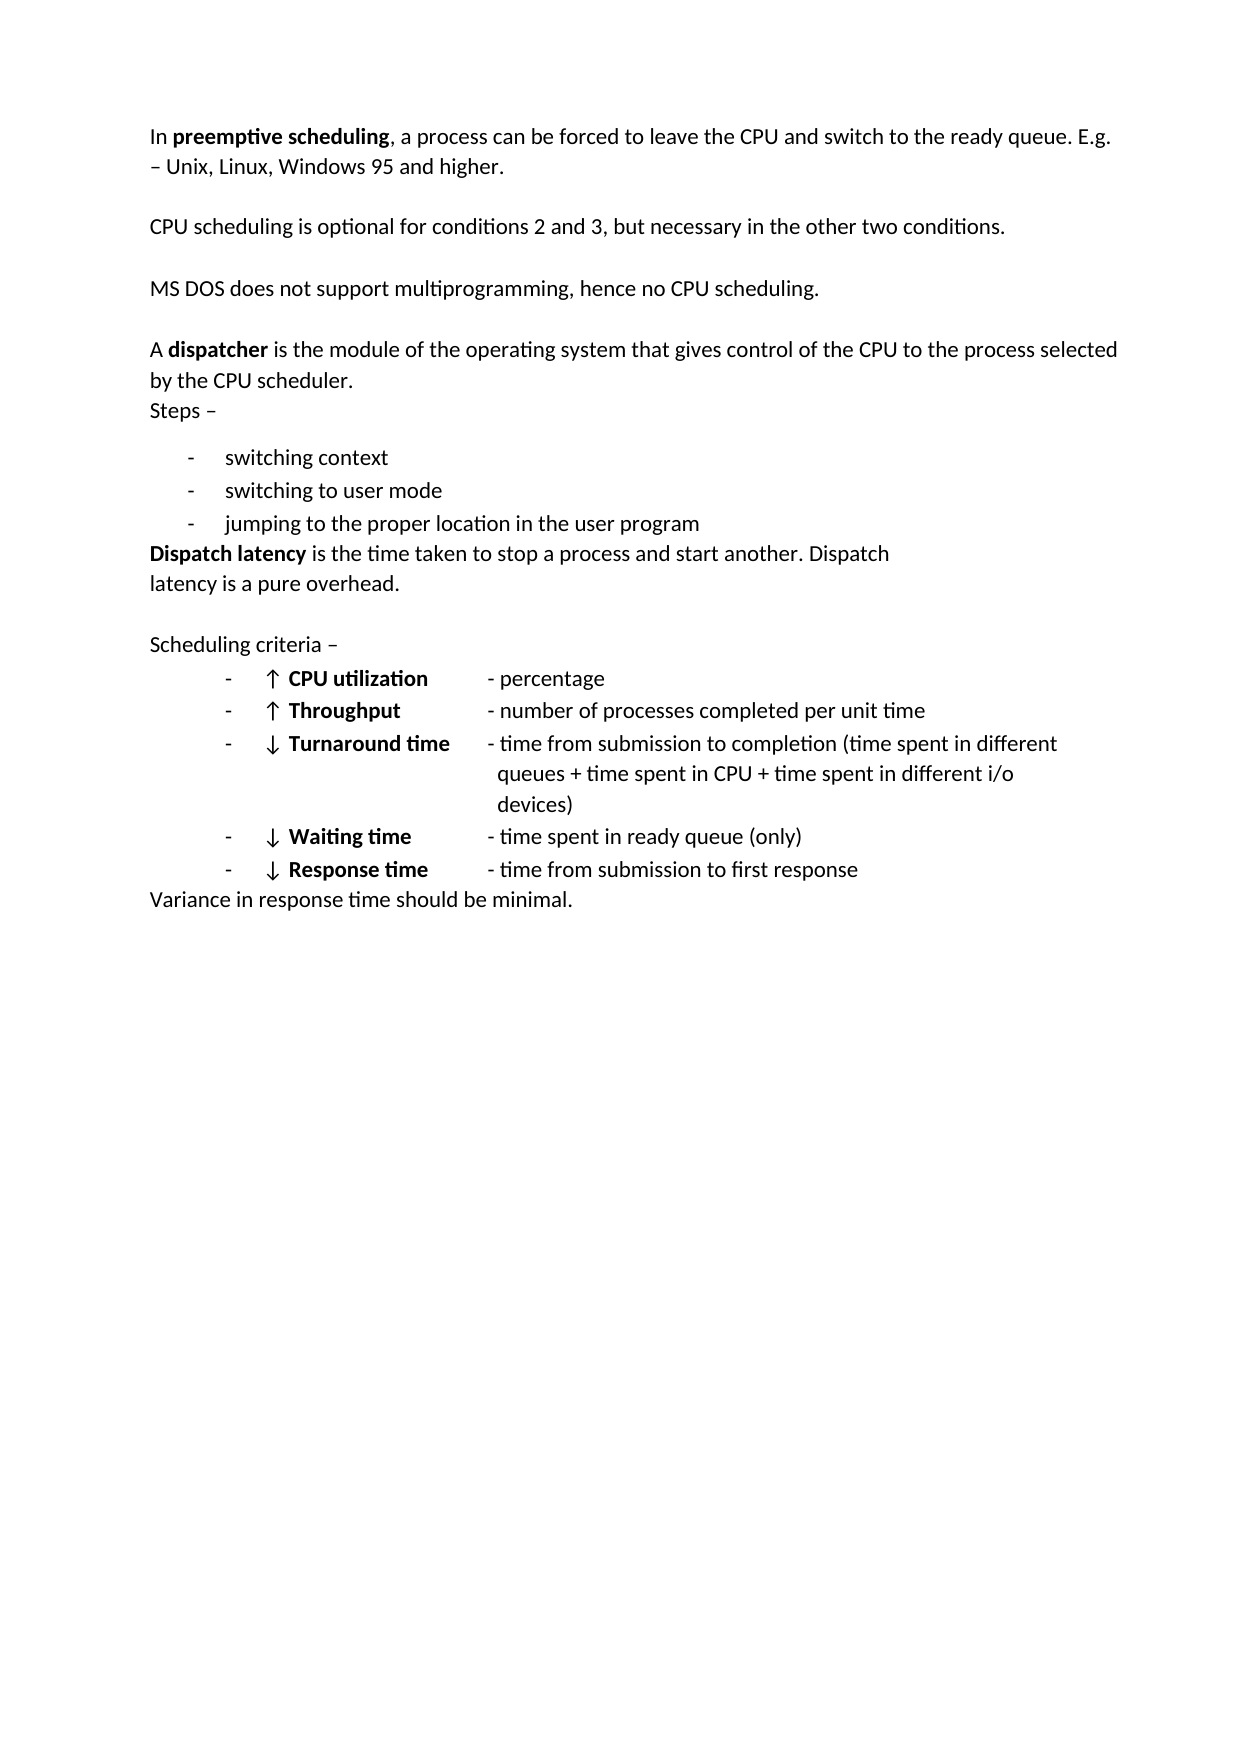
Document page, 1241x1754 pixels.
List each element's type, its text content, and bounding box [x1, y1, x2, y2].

table_cell ↓ Waiting time [263, 820, 487, 852]
table_cell - [225, 853, 262, 885]
text A dispatcher is the module of the operating system that gives control of the CPU to the process selected by the CPU scheduler. [149, 336, 1125, 394]
list switching to user mode [187, 476, 1125, 504]
table_header - [225, 661, 262, 694]
text Steps – [149, 396, 1125, 424]
list switching context [187, 443, 1125, 471]
table_cell - [225, 694, 262, 727]
text Scheduling criteria – [149, 630, 1125, 658]
text Dispatch latency is the time taken to stop a process and start another. Dispatch latency is a pure overhead. [149, 539, 925, 597]
text In preemptive scheduling, a process can be forced to leave the CPU and switch to the ready queue. E.g. – Unix, Linux, Windows 95 and higher. [149, 122, 1125, 180]
table_cell ↓ Response time [263, 853, 487, 885]
table_cell - time spent in ready queue (only) [488, 820, 1096, 852]
text Variance in response time should be minimal. [149, 885, 1125, 913]
table_header - percentage [488, 661, 1096, 694]
table_cell - number of processes completed per unit time [488, 694, 1096, 727]
table_cell - [225, 727, 262, 820]
text CPU scheduling is optional for conditions 2 and 3, but necessary in the other two conditions. [149, 212, 1125, 240]
table_cell - time from submission to first response [488, 853, 1096, 885]
table_cell - [225, 820, 262, 852]
list jumping to the proper location in the user program [187, 509, 1125, 537]
table_cell ↓ Turnaround time [263, 727, 487, 820]
table_cell ↑ Throughput [263, 694, 487, 727]
table_header ↑ CPU utilization [263, 661, 487, 694]
text MS DOS does not support multiprogramming, hence no CPU scheduling. [149, 274, 1125, 302]
table_cell - time from submission to completion (time spent in different queues + time spent in CPU + time spent in different i/o devices) [488, 727, 1096, 820]
